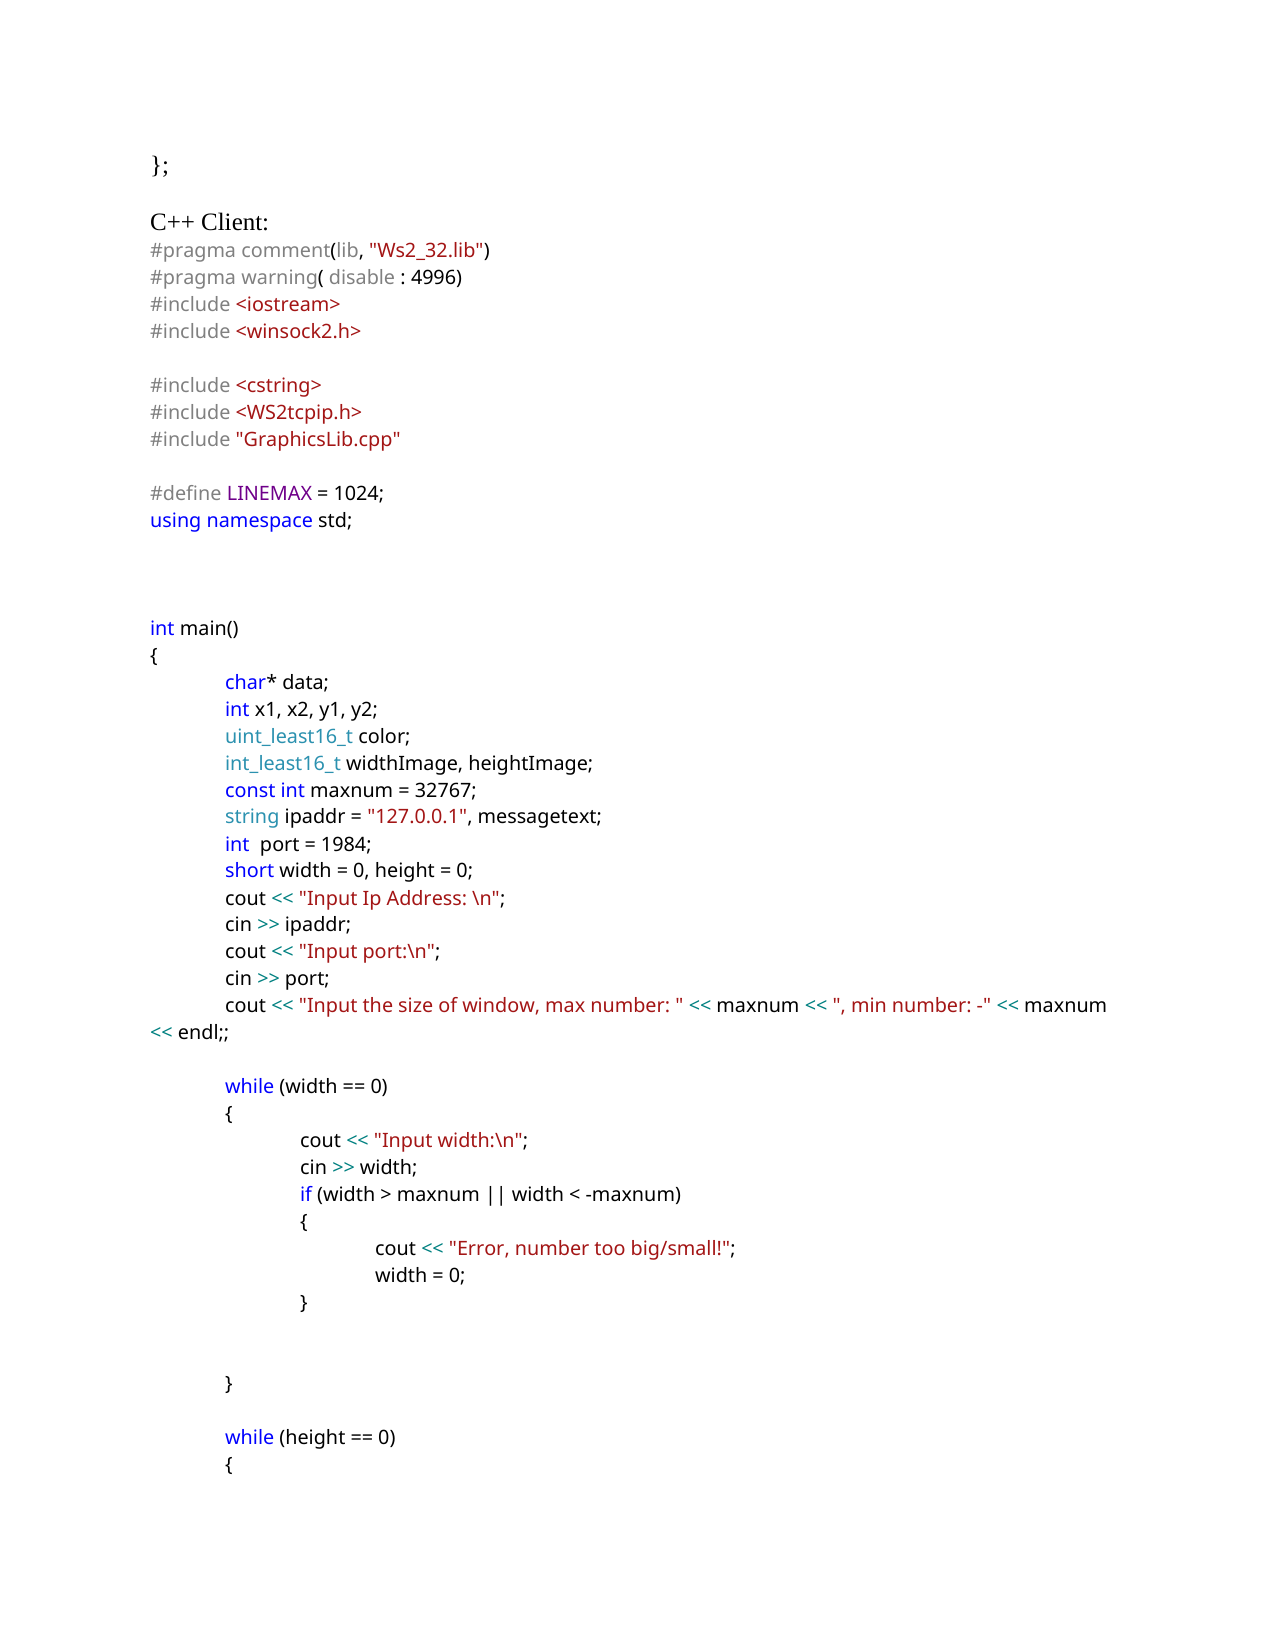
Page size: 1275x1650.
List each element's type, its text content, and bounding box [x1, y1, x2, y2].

text #include <iostream> [150, 290, 1125, 317]
text cout << "Error, number too big/small!"; [150, 1234, 1125, 1261]
text #include "GraphicsLib.cpp" [150, 425, 1125, 452]
text cout << "Input the size of window, max number: " << maxnum << ", min number: -" << maxnum << endl;; [150, 992, 1125, 1046]
text while (height == 0) [150, 1423, 1125, 1450]
text const int maxnum = 32767; [150, 776, 1125, 803]
text { [150, 641, 1125, 668]
text while (width == 0) [150, 1073, 1125, 1099]
text int port = 1984; [150, 830, 1125, 857]
text using namespace std; [150, 506, 1125, 533]
text } [150, 1369, 1125, 1396]
text short width = 0, height = 0; [150, 857, 1125, 884]
text int_least16_t widthImage, heightImage; [150, 749, 1125, 776]
text }; [150, 150, 1125, 179]
text { [150, 1099, 1125, 1127]
text #include <WS2tcpip.h> [150, 398, 1125, 425]
text int main() [150, 614, 1125, 641]
text C++ Client: [150, 207, 1125, 236]
text char* data; [150, 668, 1125, 695]
text #include <winsock2.h> [150, 317, 1125, 344]
text } [150, 1288, 1125, 1315]
text int x1, x2, y1, y2; [150, 695, 1125, 722]
text { [150, 1207, 1125, 1234]
text #define LINEMAX = 1024; [150, 479, 1125, 506]
text { [150, 1450, 1125, 1477]
text width = 0; [150, 1261, 1125, 1288]
text cout << "Input width:\n"; [150, 1127, 1125, 1153]
text #include <cstring> [150, 371, 1125, 398]
text cin >> ipaddr; [150, 911, 1125, 938]
text cout << "Input port:\n"; [150, 938, 1125, 965]
text if (width > maxnum || width < -maxnum) [150, 1181, 1125, 1207]
text cin >> port; [150, 965, 1125, 992]
text #pragma warning( disable : 4996) [150, 263, 1125, 290]
text #pragma comment(lib, "Ws2_32.lib") [150, 236, 1125, 263]
text uint_least16_t color; [150, 722, 1125, 749]
text cout << "Input Ip Address: \n"; [150, 884, 1125, 911]
text string ipaddr = "127.0.0.1", messagetext; [150, 803, 1125, 830]
text cin >> width; [150, 1153, 1125, 1181]
